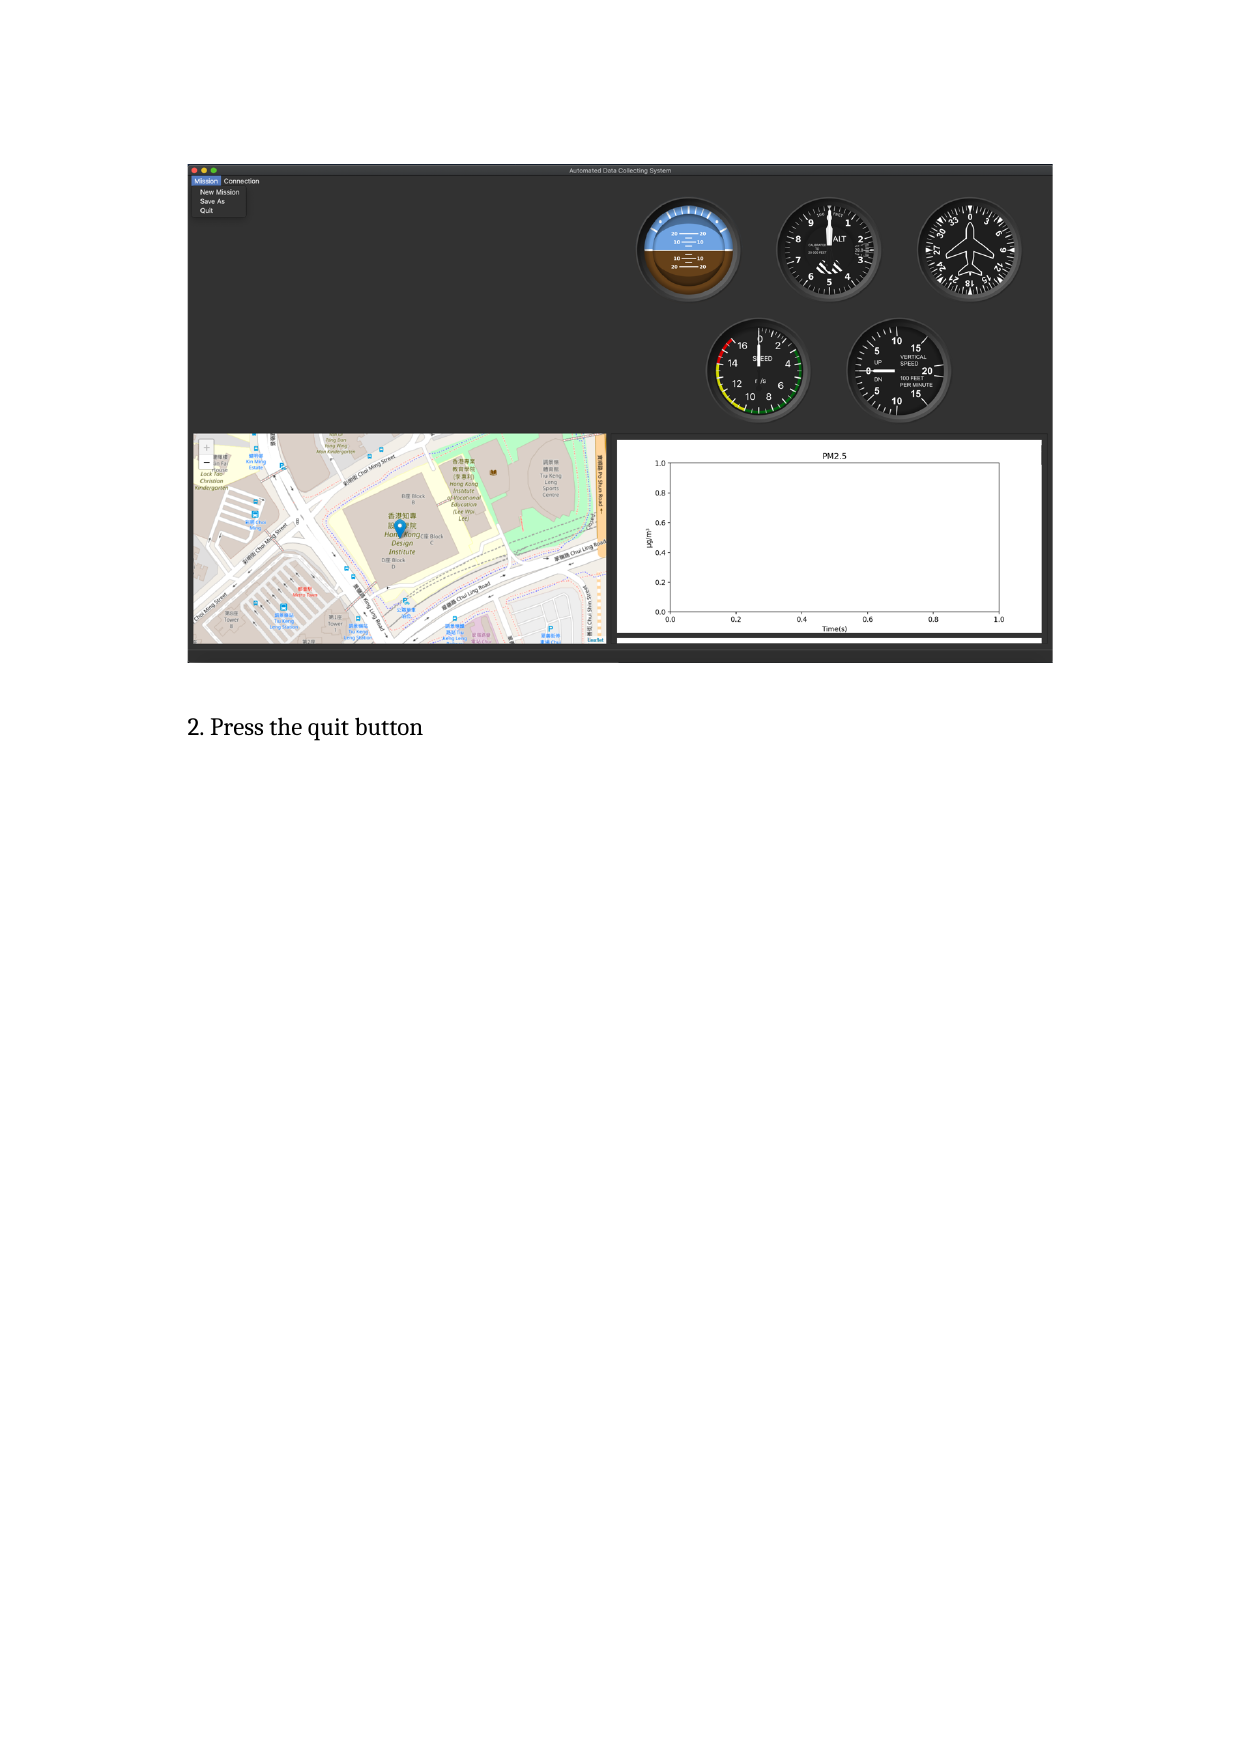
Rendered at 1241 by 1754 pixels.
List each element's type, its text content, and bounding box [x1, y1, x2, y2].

picture [187, 164, 1053, 663]
text 2. Press the quit button [187, 708, 1053, 746]
